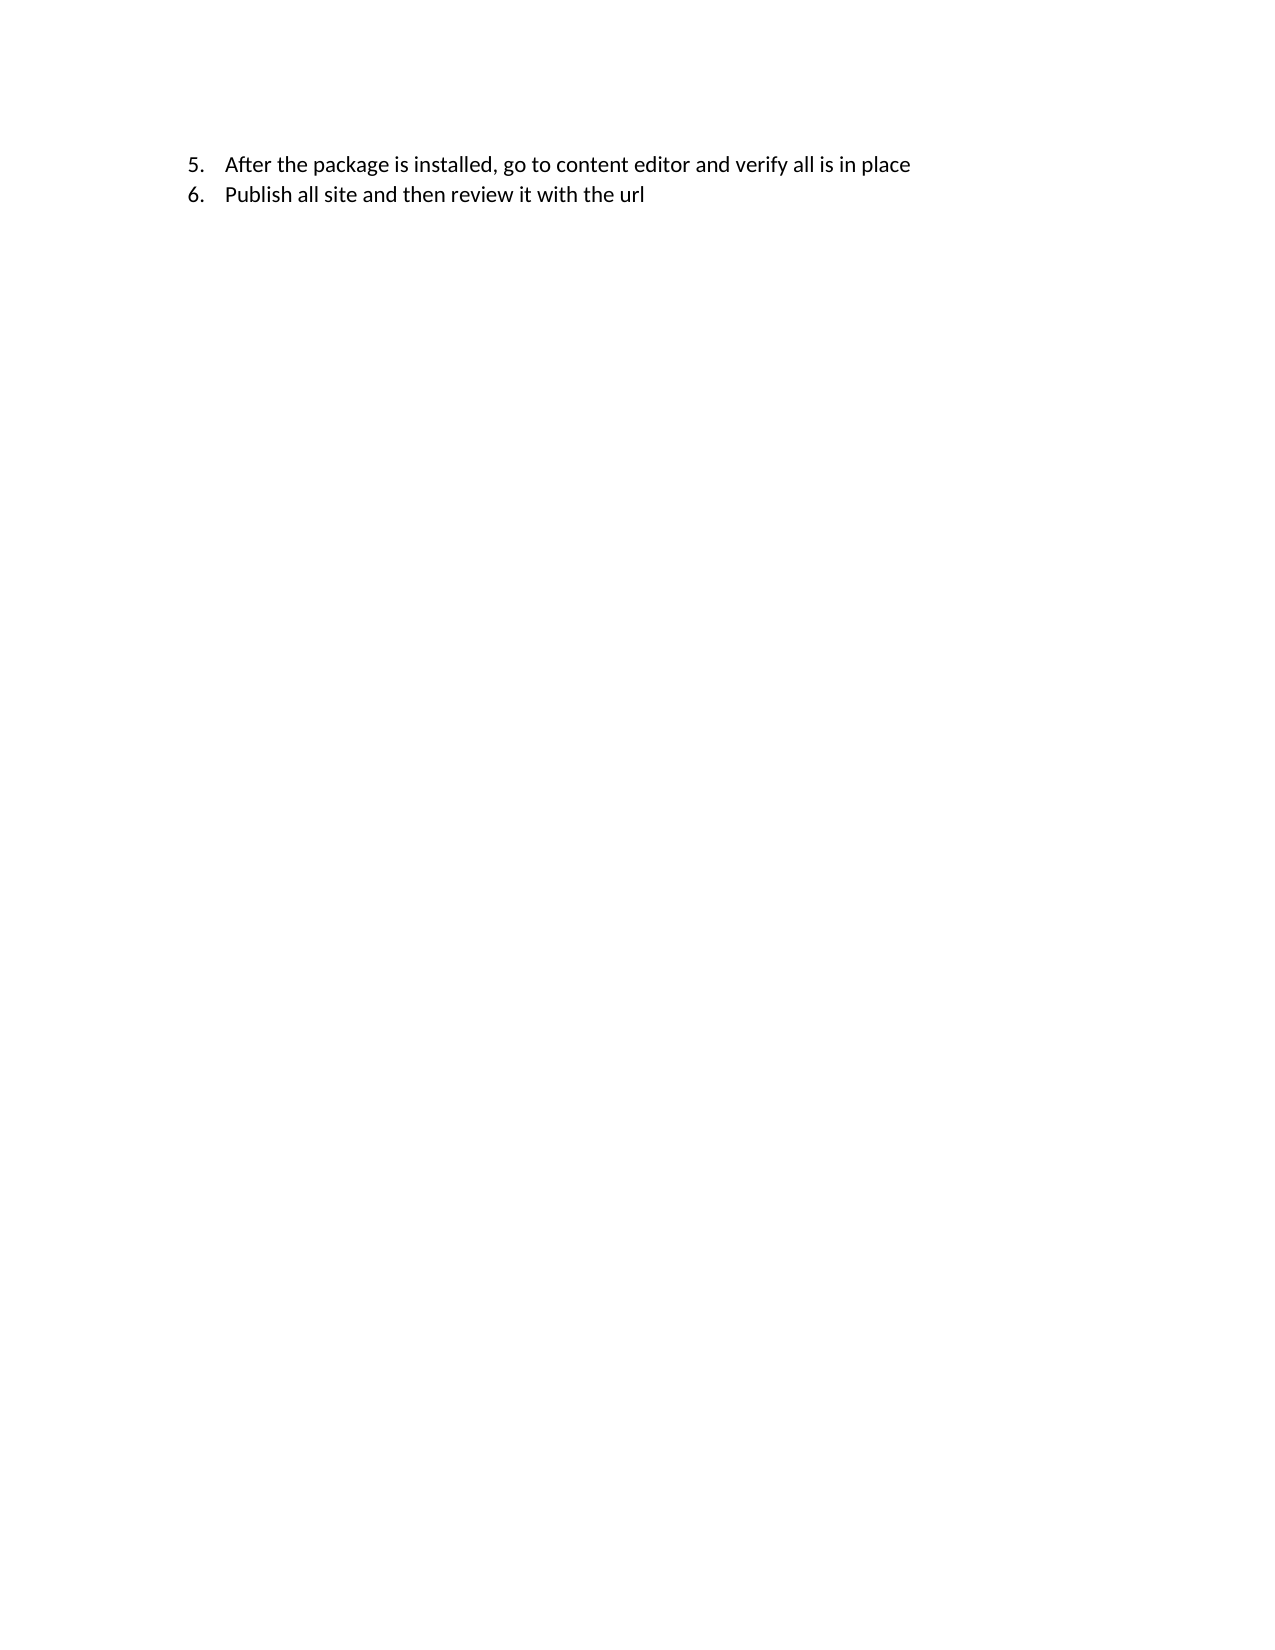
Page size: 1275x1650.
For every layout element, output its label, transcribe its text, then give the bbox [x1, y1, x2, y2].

list Publish all site and then review it with the url [187, 180, 1125, 208]
list After the package is installed, go to content editor and verify all is in place [187, 150, 1125, 178]
